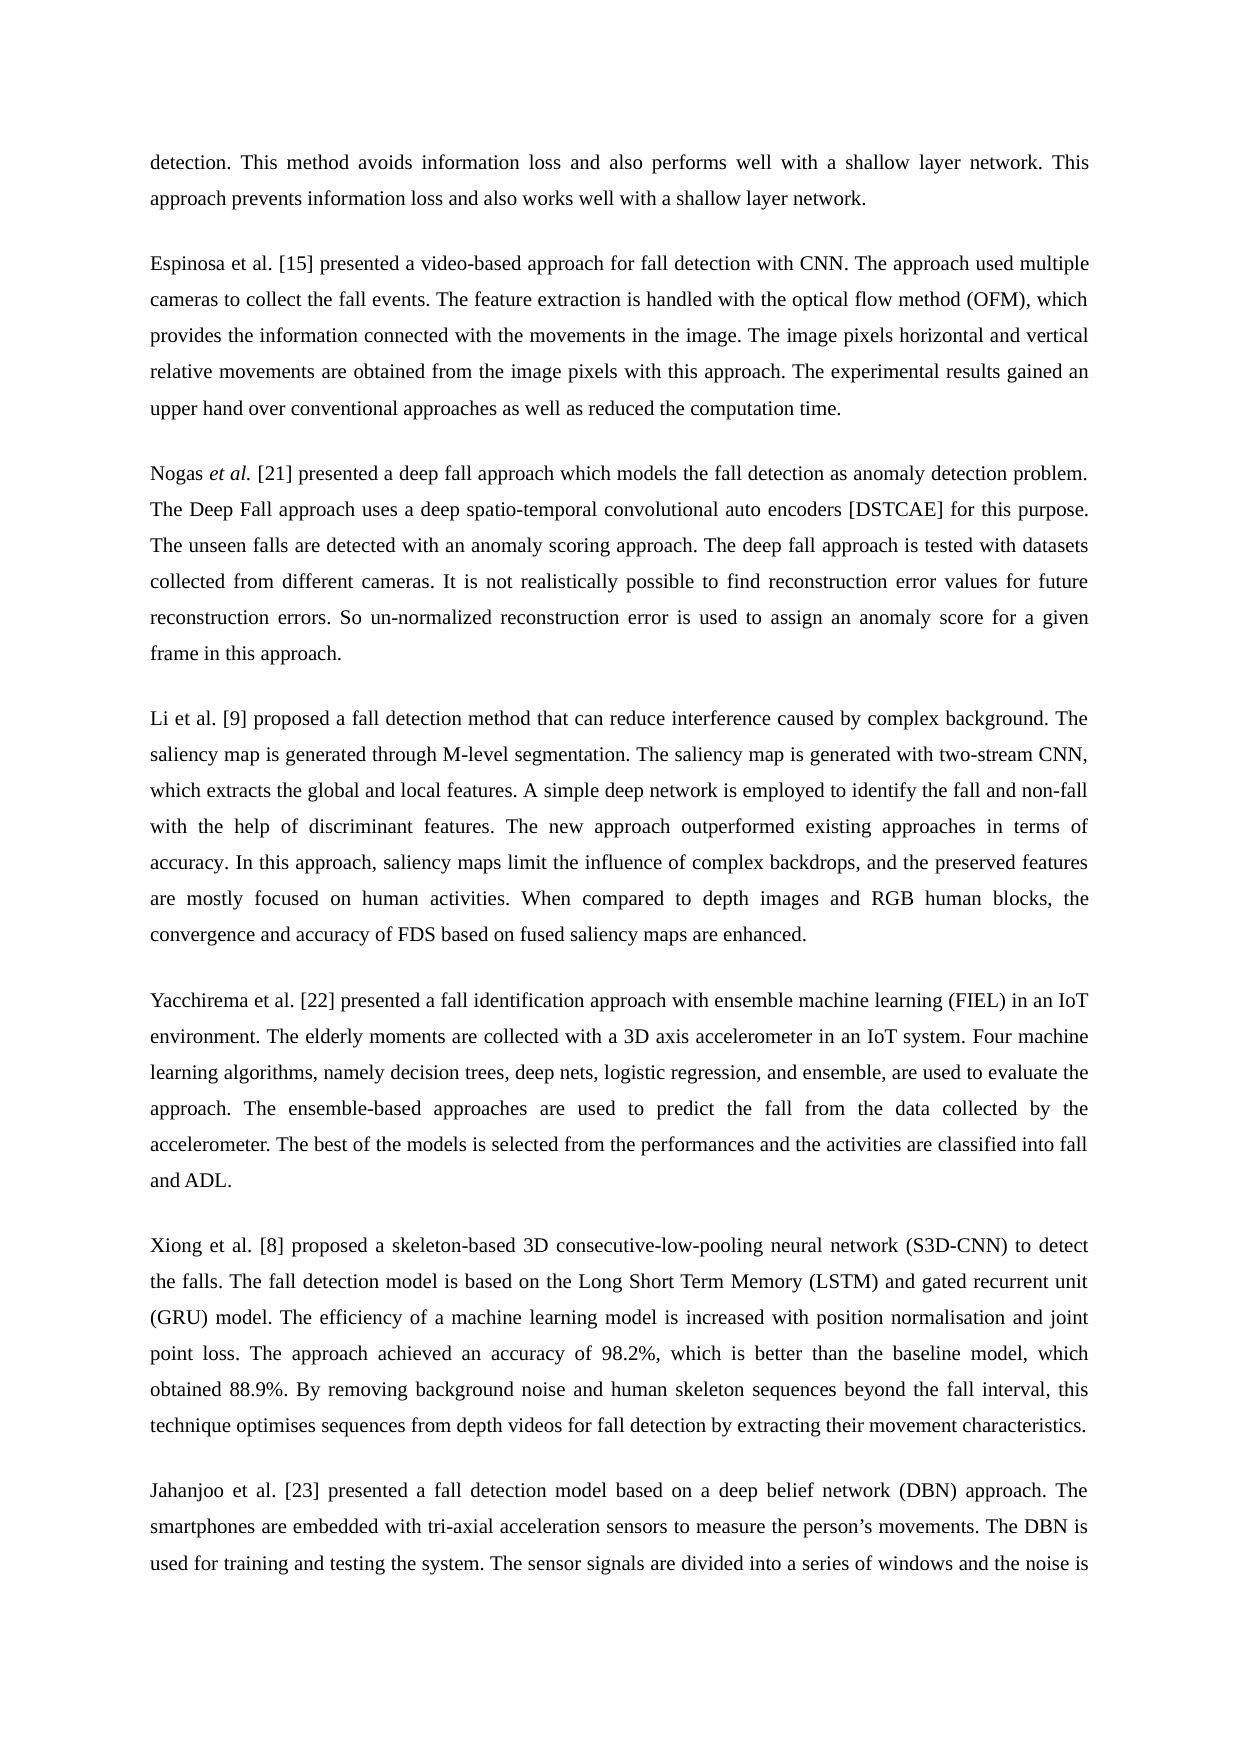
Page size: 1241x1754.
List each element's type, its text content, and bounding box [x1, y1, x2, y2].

text Li et al. [9] proposed a fall detection method that can reduce interference caused by complex background. The saliency map is generated through M-level segmentation. The saliency map is generated with two-stream CNN, which extracts the global and local features. A simple deep network is employed to identify the fall and non-fall with the help of discriminant features. The new approach outperformed existing approaches in terms of accuracy. In this approach, saliency maps limit the influence of complex backdrops, and the preserved features are mostly focused on human activities. When compared to depth images and RGB human blocks, the convergence and accuracy of FDS based on fused saliency maps are enhanced. [150, 706, 1090, 946]
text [150, 1478, 1090, 1574]
text Yacchirema et al. [22] presented a fall identification approach with ensemble machine learning (FIEL) in an IoT environment. The elderly moments are collected with a 3D axis accelerometer in an IoT system. Four machine learning algorithms, namely decision trees, deep nets, logistic regression, and ensemble, are used to evaluate the approach. The ensemble-based approaches are used to predict the fall from the data collected by the accelerometer. The best of the models is selected from the performances and the activities are classified into fall and ADL. [150, 987, 1090, 1192]
text Xiong et al. [8] proposed a skeleton-based 3D consecutive-low-pooling neural network (S3D-CNN) to detect the falls. The fall detection model is based on the Long Short Term Memory (LSTM) and gated recurrent unit (GRU) model. The efficiency of a machine learning model is increased with position normalisation and joint point loss. The approach achieved an accuracy of 98.2%, which is better than the baseline model, which obtained 88.9%. By removing background noise and human skeleton sequences beyond the fall interval, this technique optimises sequences from depth videos for fall detection by extracting their movement characteristics. [150, 1233, 1090, 1437]
text Espinosa et al. [15] presented a video-based approach for fall detection with CNN. The approach used multiple cameras to collect the fall events. The feature extraction is handled with the optical flow method (OFM), which provides the information connected with the movements in the image. The image pixels horizontal and vertical relative movements are obtained from the image pixels with this approach. The experimental results gained an upper hand over conventional approaches as well as reduced the computation time. [150, 251, 1090, 419]
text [150, 150, 1090, 210]
text Nogas et al. [21] presented a deep fall approach which models the fall detection as anomaly detection problem. The Deep Fall approach uses a deep spatio-temporal convolutional auto encoders [DSTCAE] for this purpose. The unseen falls are detected with an anomaly scoring approach. The deep fall approach is tested with datasets collected from different cameras. It is not realistically possible to find reconstruction error values for future reconstruction errors. So un-normalized reconstruction error is used to assign an anomaly score for a given frame in this approach. [150, 461, 1090, 665]
